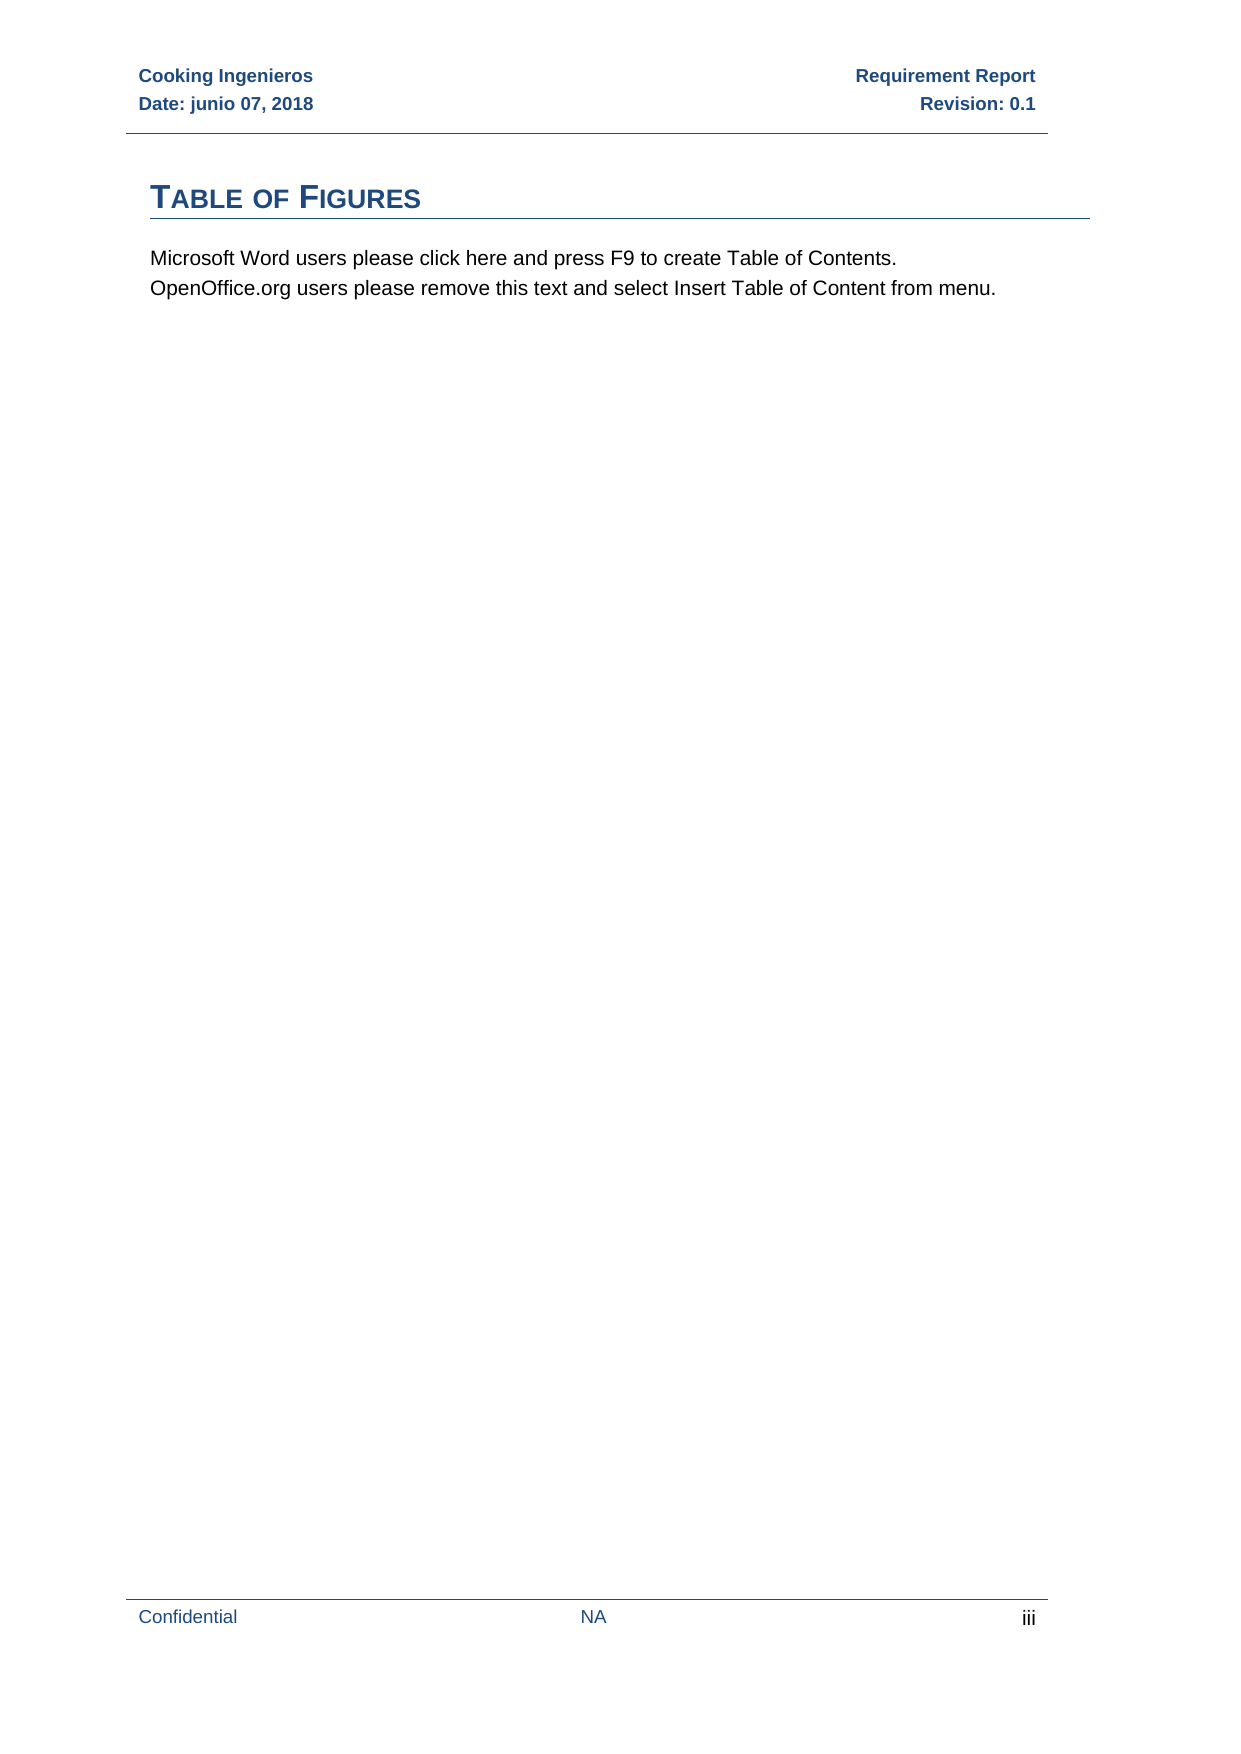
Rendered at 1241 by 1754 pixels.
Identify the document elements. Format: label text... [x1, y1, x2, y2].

text Microsoft Word users please click here and press F9 to create Table of Contents. [150, 245, 1090, 269]
text OpenOffice.org users please remove this text and select Insert Table of Content from menu. [150, 276, 1090, 299]
text Table of Figures [150, 177, 1090, 218]
